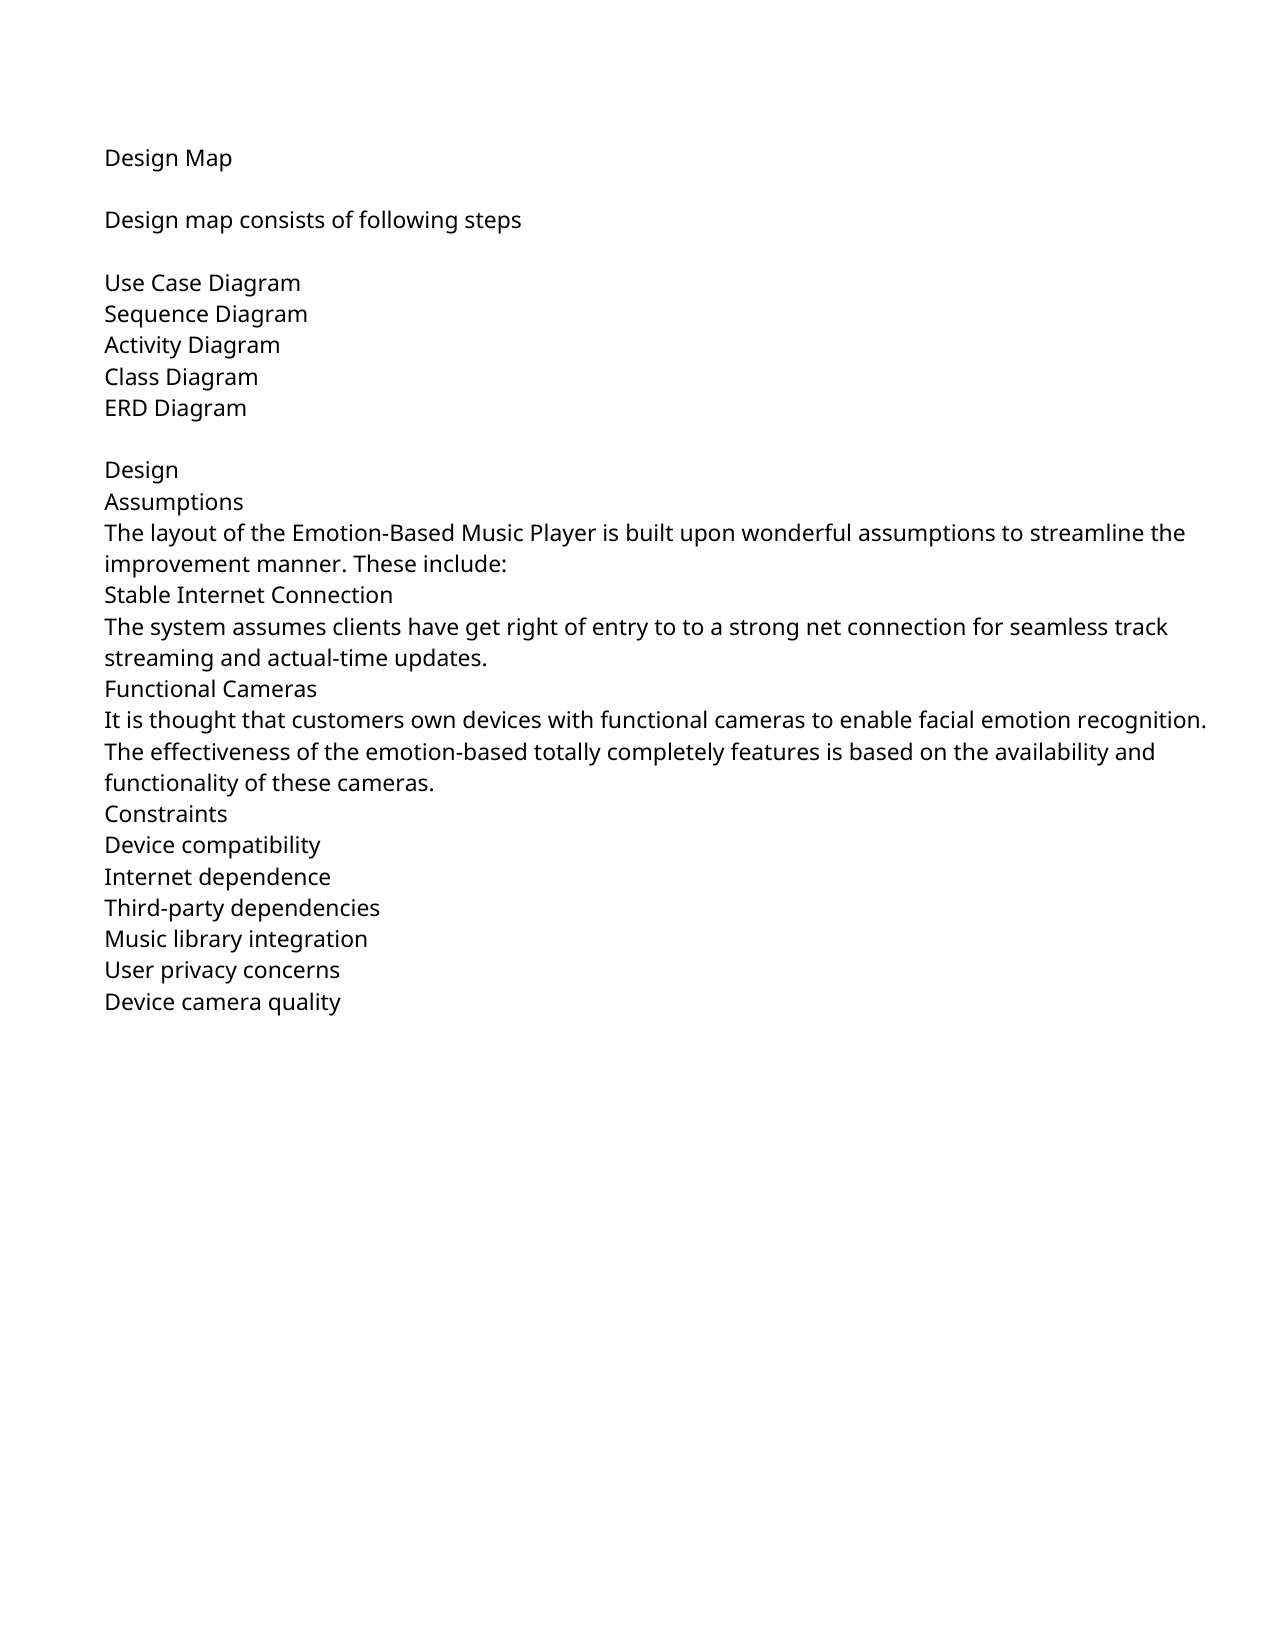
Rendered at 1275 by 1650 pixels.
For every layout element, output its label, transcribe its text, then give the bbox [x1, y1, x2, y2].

text The layout of the Emotion-Based Music Player is built upon wonderful assumptions to streamline the improvement manner. These include: [104, 517, 1217, 579]
text Use Case Diagram [104, 267, 1217, 298]
text Design [104, 454, 1217, 485]
text Third-party dependencies [104, 892, 1217, 923]
text Functional Cameras [104, 673, 1217, 704]
text User privacy concerns [104, 954, 1217, 985]
text ERD Diagram [104, 392, 1217, 423]
text Assumptions [104, 485, 1217, 517]
text Device camera quality [104, 985, 1217, 1017]
text Design Map [104, 142, 1217, 173]
text Sequence Diagram [104, 298, 1217, 329]
text Music library integration [104, 923, 1217, 954]
text Class Diagram [104, 360, 1217, 392]
text Design map consists of following steps [104, 204, 1217, 235]
text Internet dependence [104, 860, 1217, 892]
text Device compatibility [104, 829, 1217, 860]
text Activity Diagram [104, 329, 1217, 360]
text Stable Internet Connection [104, 579, 1217, 610]
text The system assumes clients have get right of entry to to a strong net connection for seamless track streaming and actual-time updates. [104, 610, 1217, 673]
text It is thought that customers own devices with functional cameras to enable facial emotion recognition. The effectiveness of the emotion-based totally completely features is based on the availability and functionality of these cameras. [104, 704, 1217, 798]
text Constraints [104, 798, 1217, 829]
